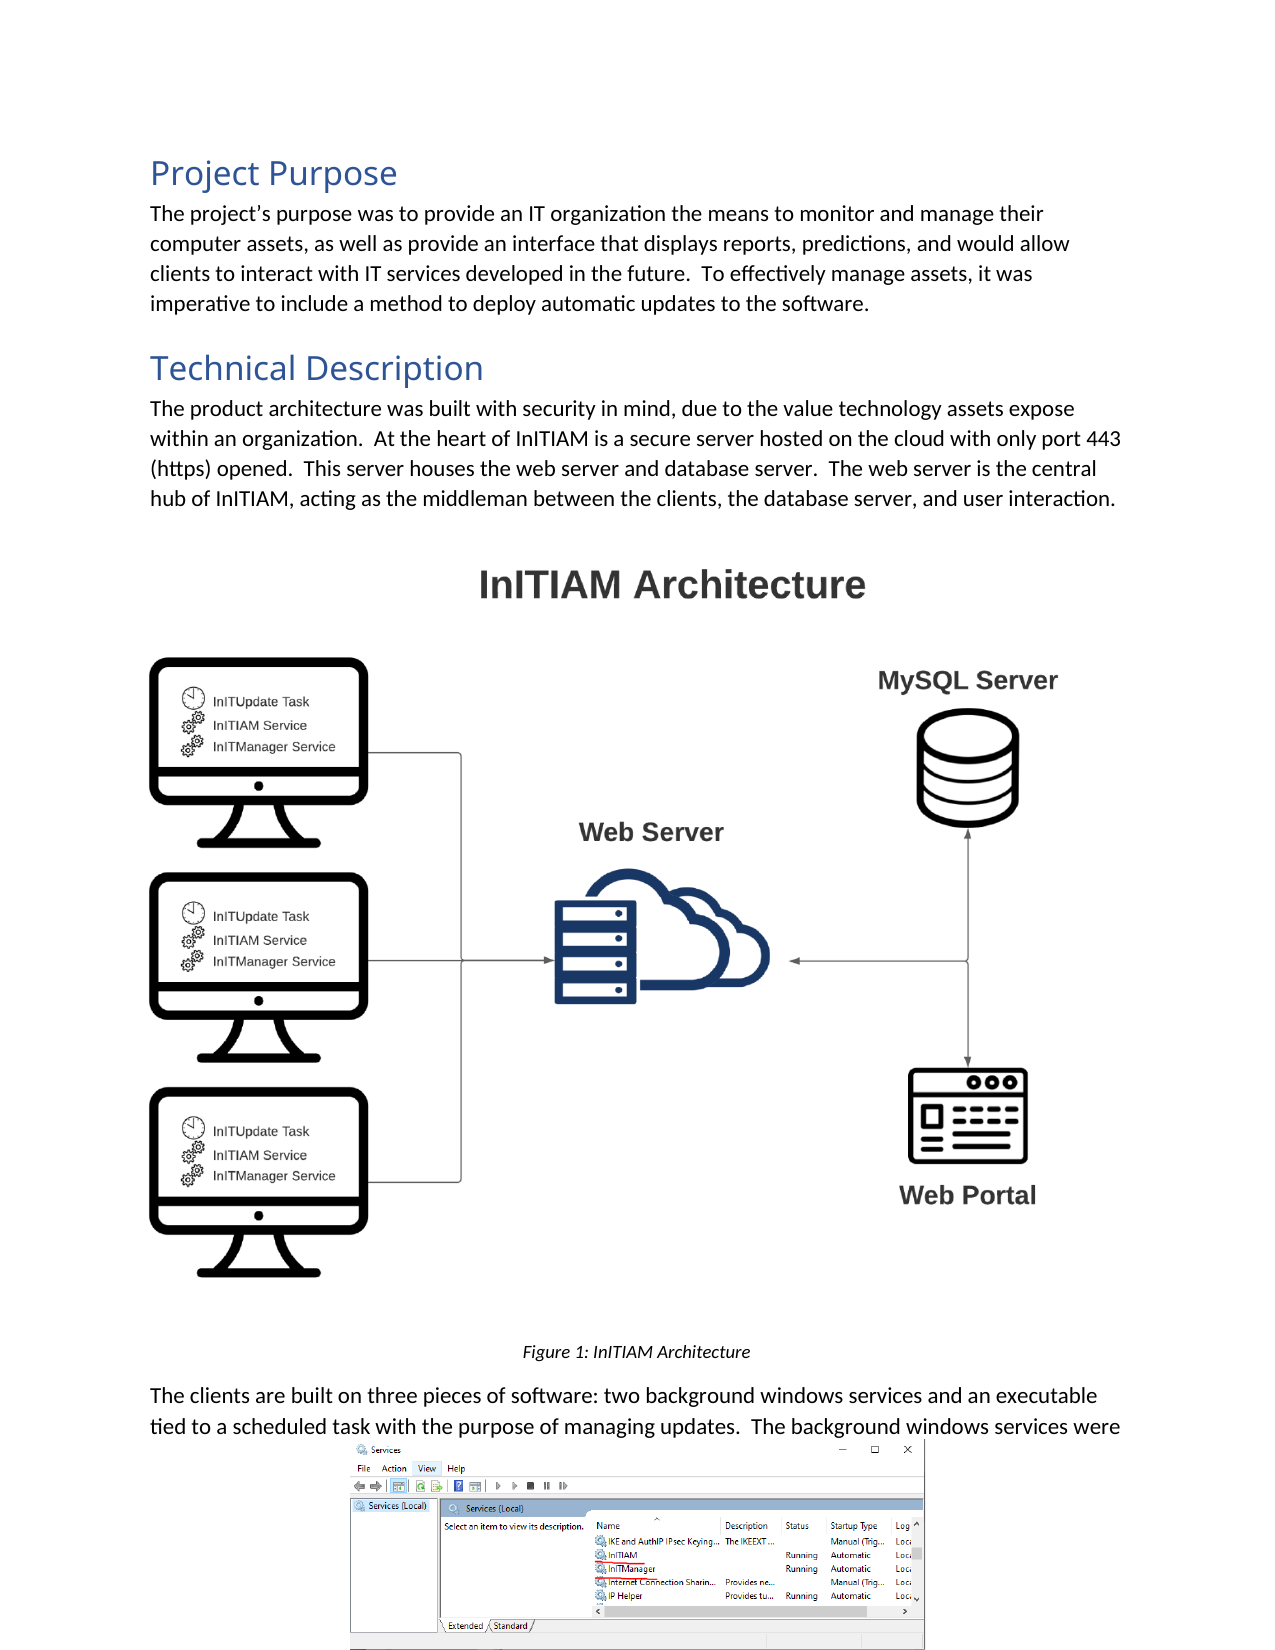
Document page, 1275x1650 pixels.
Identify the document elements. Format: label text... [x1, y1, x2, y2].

text The project’s purpose was to provide an IT organization the means to monitor and manage their computer assets, as well as provide an interface that displays reports, predictions, and would allow clients to interact with IT services developed in the future. To effectively manage assets, it was imperative to include a method to deploy automatic updates to the software. [150, 199, 1125, 318]
subtitle Project Purpose [150, 150, 1125, 195]
text The product architecture was built with security in mind, due to the value technology assets expose within an organization. At the heart of InITIAM is a secure server hosted on the cloud with only port 443 (https) opened. This server houses the web server and database server. The web server is the central hub of InITIAM, acting as the middleman between the clients, the database server, and user interaction. [150, 394, 1125, 512]
subtitle Technical Description [150, 345, 1125, 390]
picture [350, 1439, 926, 1650]
picture [120, 531, 1096, 1320]
